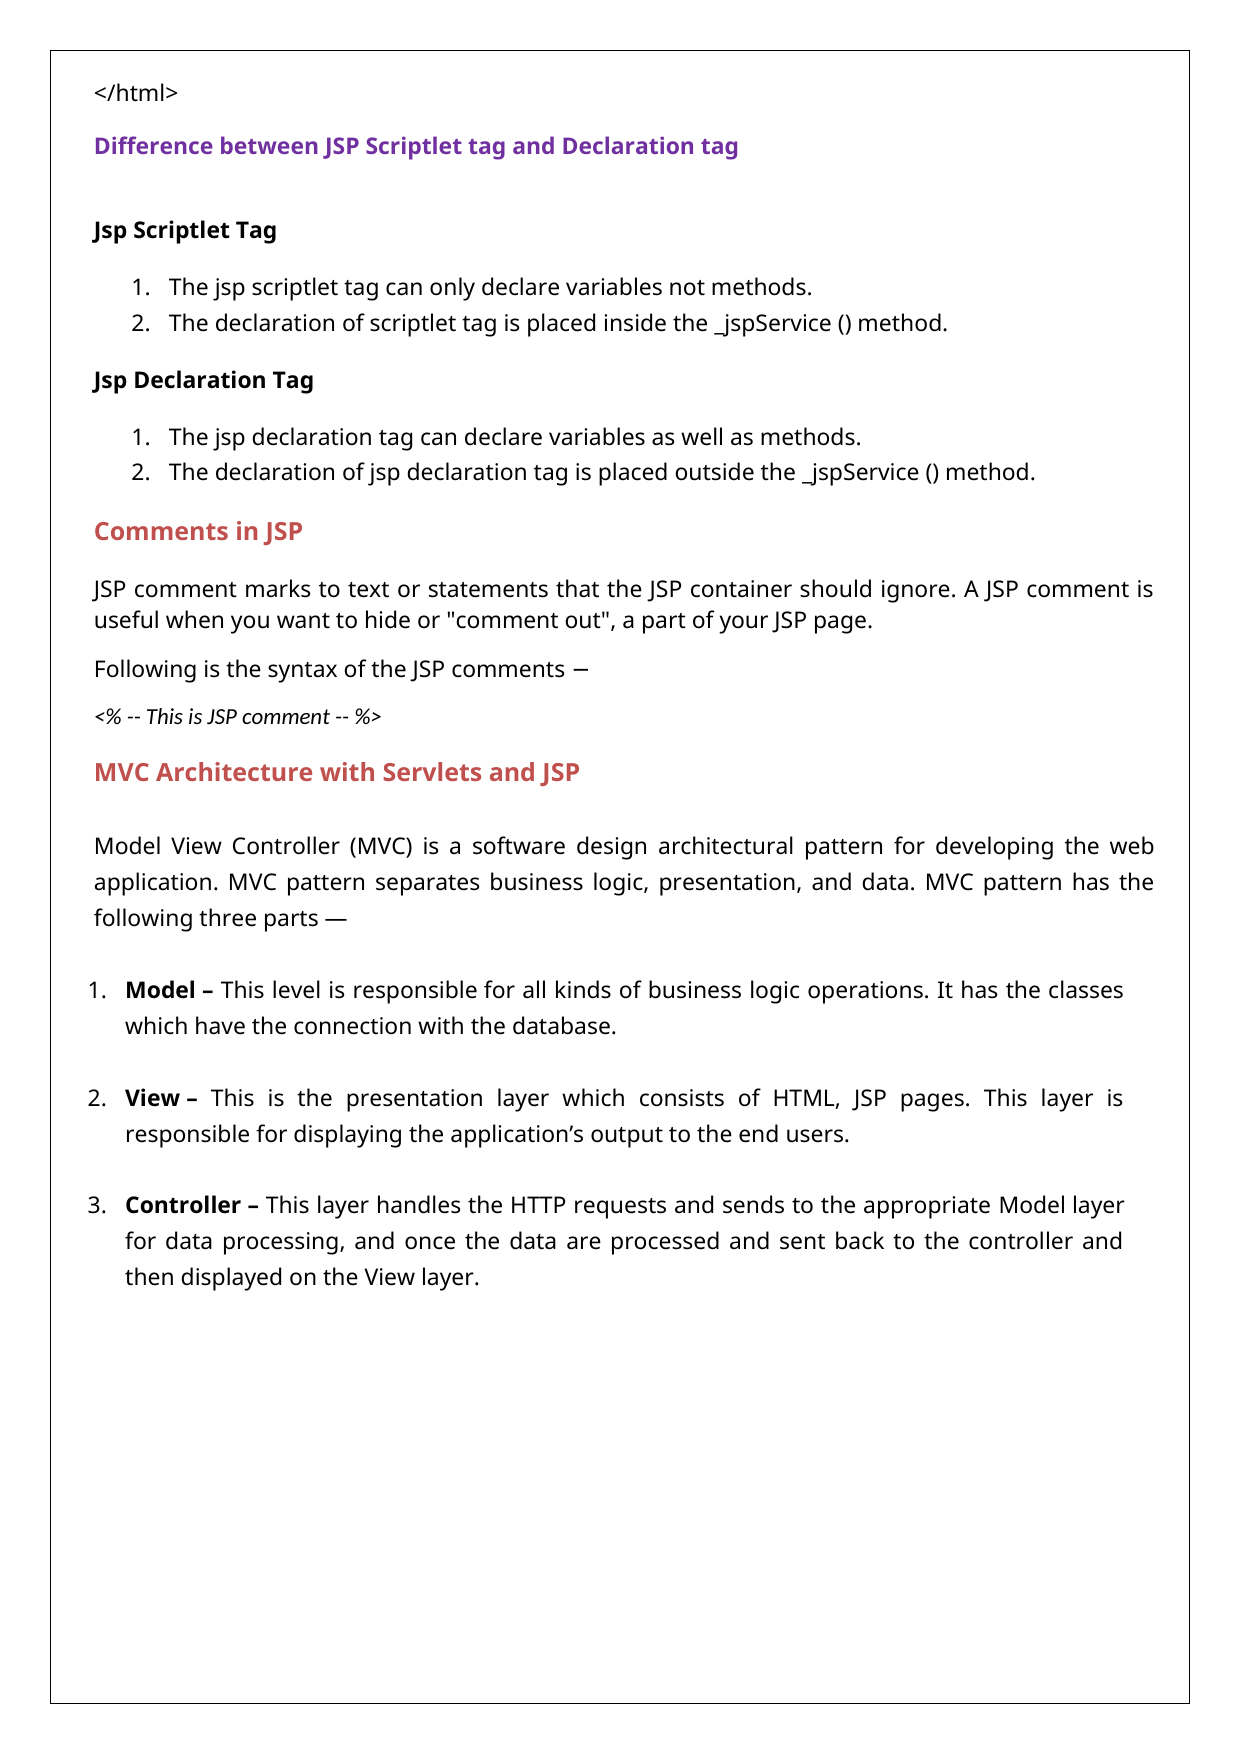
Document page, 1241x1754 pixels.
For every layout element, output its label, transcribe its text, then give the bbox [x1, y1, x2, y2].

list The jsp declaration tag can declare variables as well as methods. [131, 420, 1156, 452]
list The jsp scriptlet tag can only declare variables not methods. [131, 271, 1156, 302]
list The declaration of jsp declaration tag is placed outside the _jspService () method. [131, 456, 1156, 488]
list View – This is the presentation layer which consists of HTML, JSP pages. This layer is responsible for displaying the application’s output to the end users. [87, 1082, 1124, 1149]
subtitle Difference between JSP Scriptlet tag and Declaration tag [94, 129, 1156, 161]
text JSP comment marks to text or statements that the JSP container should ignore. A JSP comment is useful when you want to hide or "comment out", a part of your JSP page. [94, 573, 1156, 636]
text </html> [94, 75, 1156, 108]
text <% -- This is JSP comment -- %> [94, 702, 1156, 730]
list Model – This level is responsible for all kinds of business logic operations. It has the classes which have the connection with the database. [87, 974, 1124, 1041]
list The declaration of scriptlet tag is placed inside the _jspService () method. [131, 307, 1156, 338]
text Following is the syntax of the JSP comments − [94, 653, 1156, 684]
list Controller – This layer handles the HTTP requests and sends to the appropriate Model layer for data processing, and once the data are processed and sent back to the controller and then displayed on the View layer. [87, 1189, 1124, 1292]
text Jsp Scriptlet Tag [94, 214, 1156, 245]
text Model View Controller (MVC) is a software design architectural pattern for developing the web application. MVC pattern separates business logic, presentation, and data. MVC pattern has the following three parts — [94, 830, 1156, 933]
subtitle MVC Architecture with Servlets and JSP [94, 755, 1156, 789]
text Comments in JSP [94, 513, 1156, 547]
text Jsp Declaration Tag [94, 364, 1156, 395]
